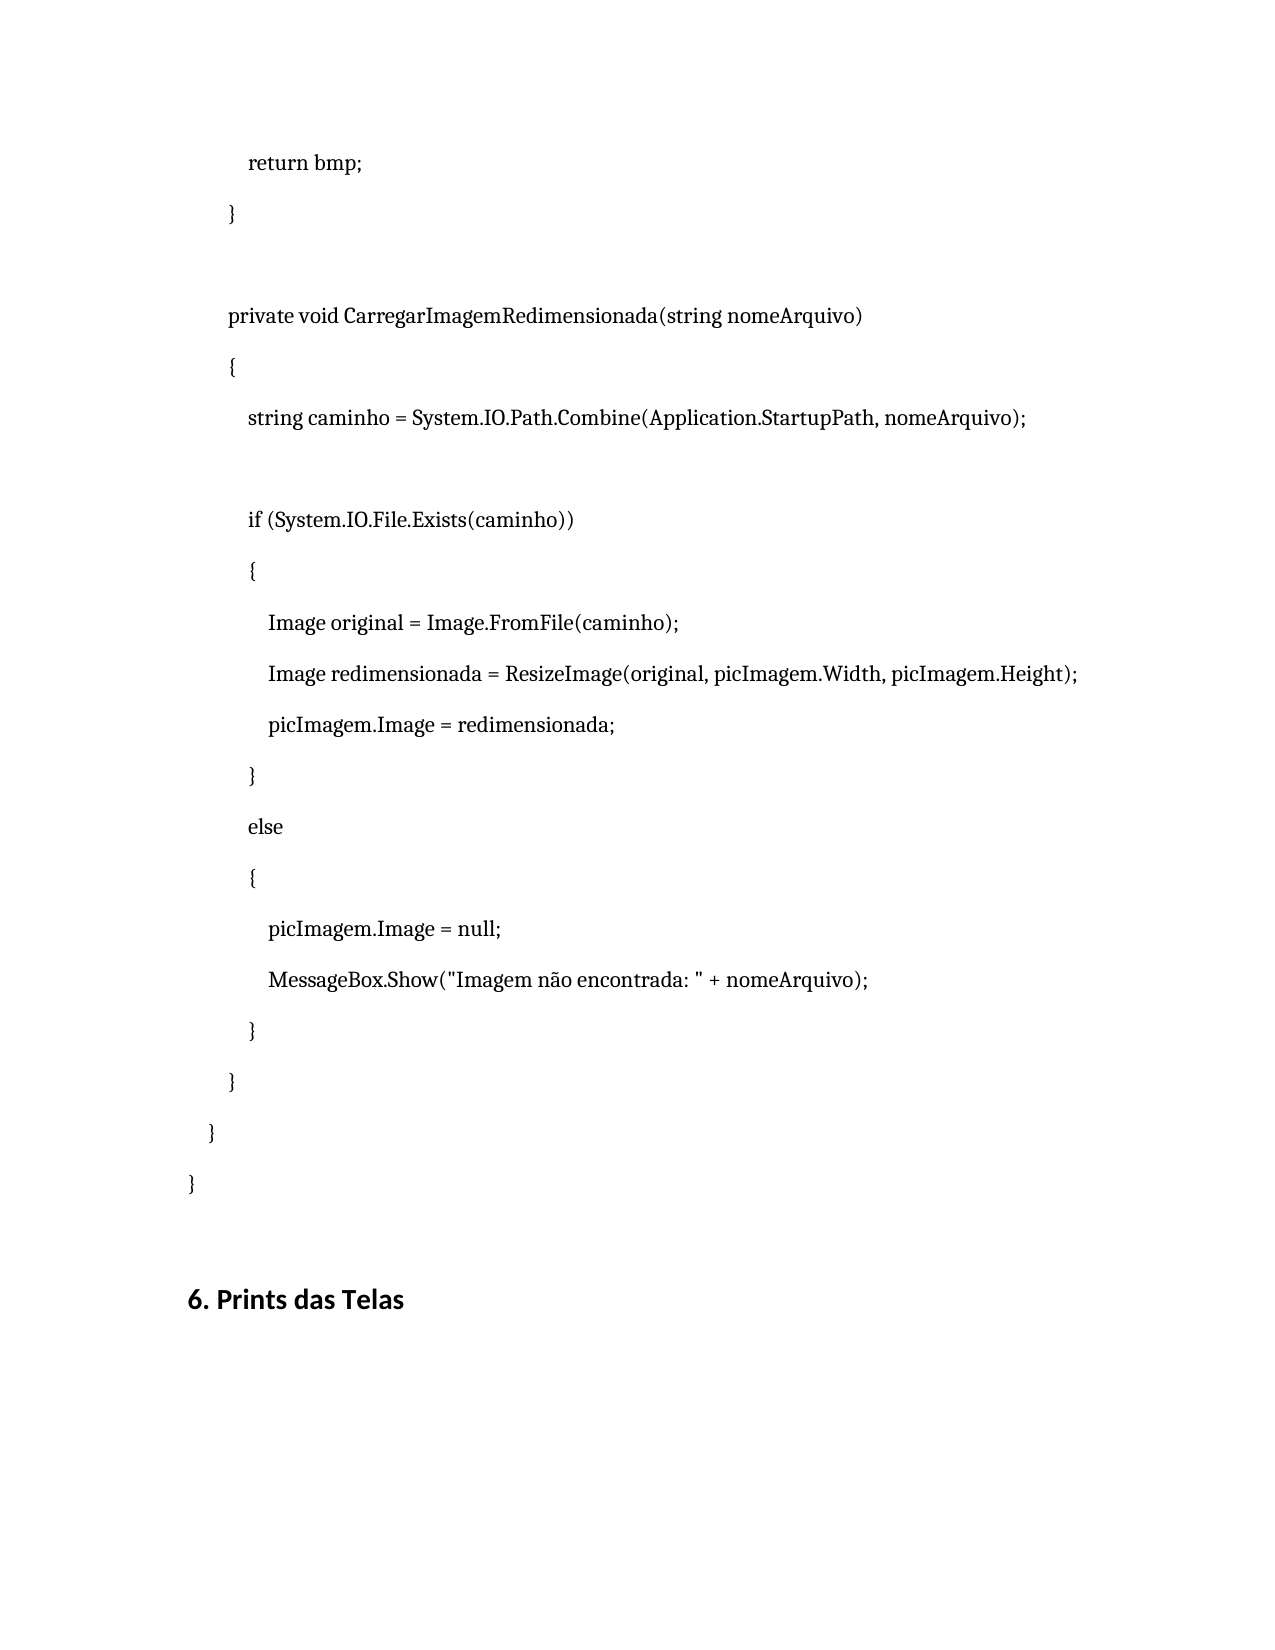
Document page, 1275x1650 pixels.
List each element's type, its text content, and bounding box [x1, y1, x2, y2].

text picImagem.Image = redimensionada; [187, 711, 1087, 738]
text if (System.IO.File.Exists(caminho)) [187, 507, 1087, 534]
text } [187, 1018, 1087, 1044]
text } [187, 1120, 1087, 1146]
text } [187, 201, 1087, 227]
text else [187, 813, 1087, 840]
text string caminho = System.IO.Path.Combine(Application.StartupPath, nomeArquivo); [187, 405, 1087, 432]
text } [187, 762, 1087, 789]
text } [187, 1171, 1087, 1227]
text MessageBox.Show("Imagem não encontrada: " + nomeArquivo); [187, 967, 1087, 993]
text Image original = Image.FromFile(caminho); [187, 609, 1087, 636]
text { [187, 864, 1087, 891]
text Image redimensionada = ResizeImage(original, picImagem.Width, picImagem.Height); [187, 660, 1087, 687]
text picImagem.Image = null; [187, 916, 1087, 942]
text private void CarregarImagemRedimensionada(string nomeArquivo) [187, 303, 1087, 329]
text return bmp; [187, 150, 1087, 176]
text { [187, 558, 1087, 585]
subtitle 6. Prints das Telas [187, 1281, 1087, 1317]
text { [187, 354, 1087, 381]
text } [187, 1069, 1087, 1095]
